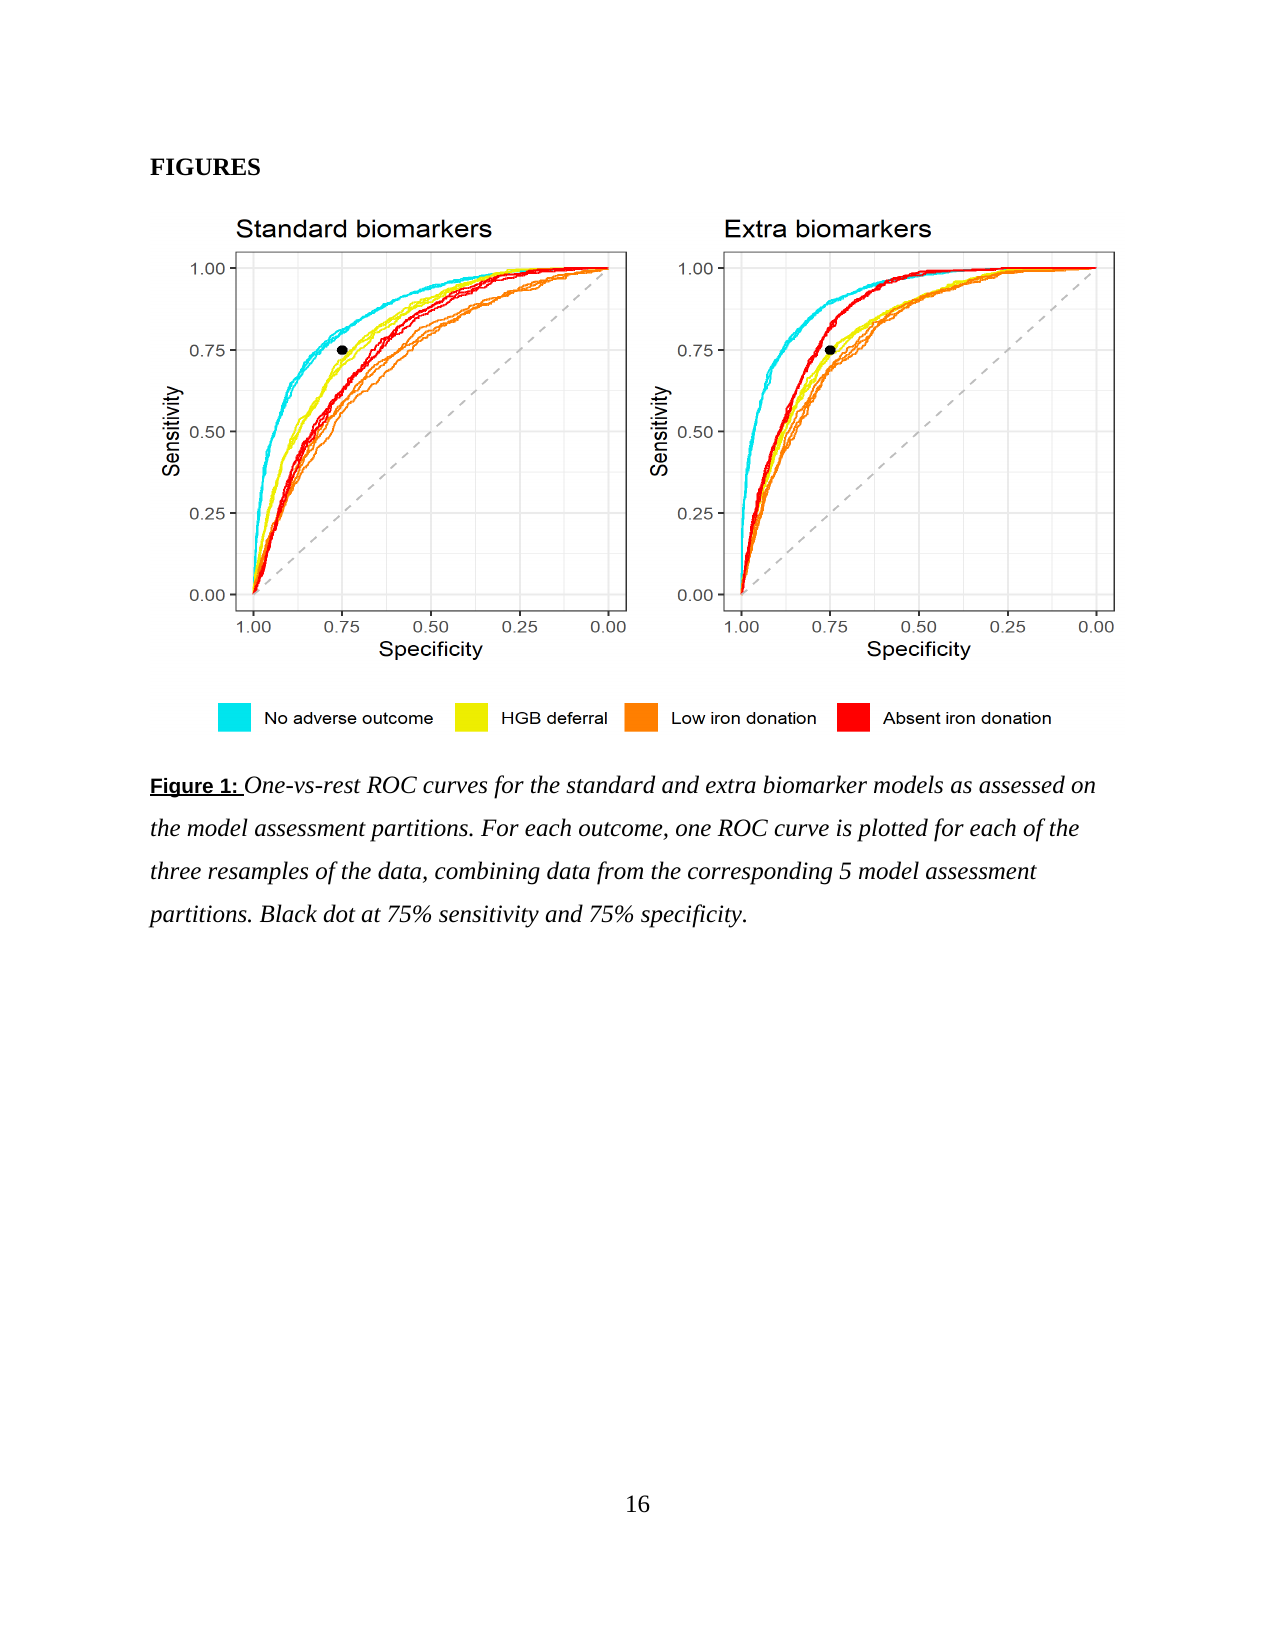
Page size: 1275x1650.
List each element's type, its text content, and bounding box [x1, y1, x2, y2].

picture [150, 209, 1125, 735]
text Figure : One-vs-rest ROC curves for the standard and extra biomarker models as assessed on the model assessment partitions. For each outcome, one ROC curve is plotted for each of the three resamples of the data, combining data from the corresponding 5 model assessment partitions. Black dot at 75% sensitivity and 75% specificity. [150, 770, 1125, 928]
subtitle Figures [150, 152, 1125, 181]
